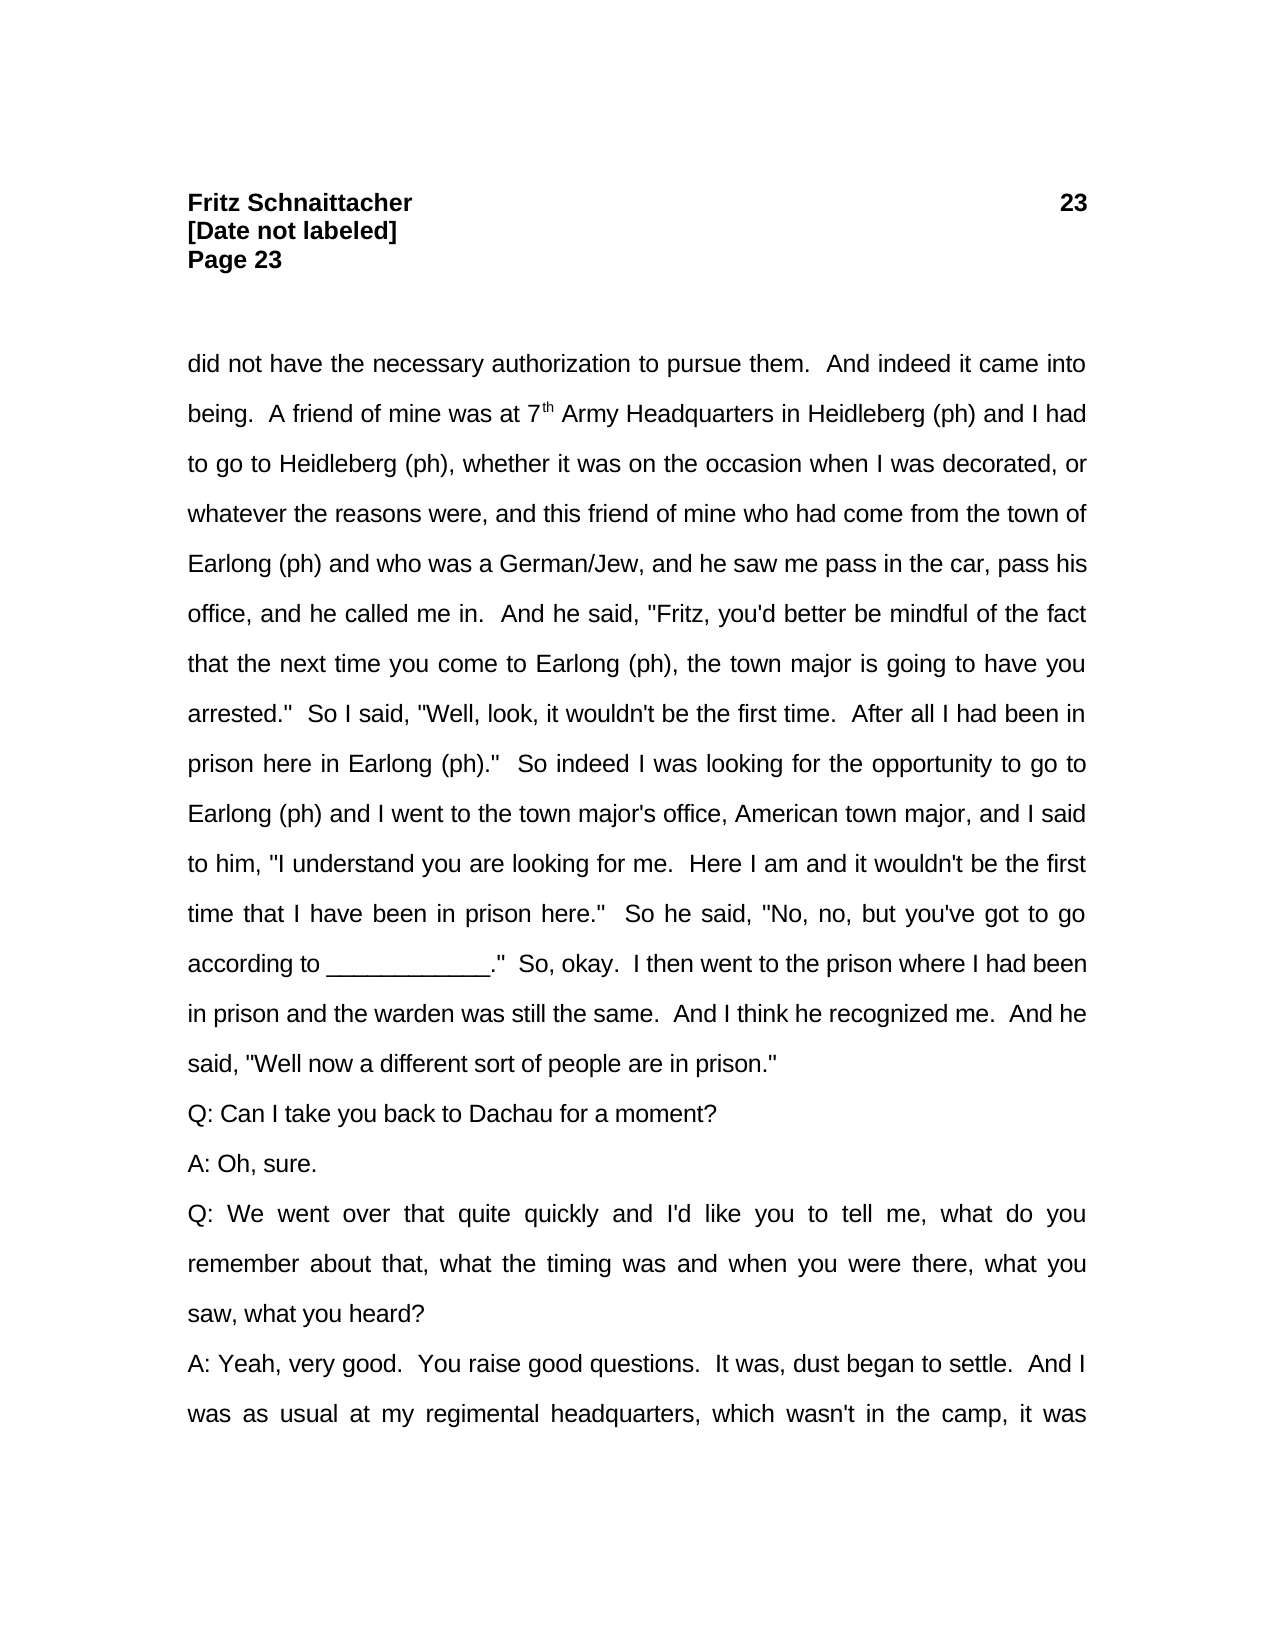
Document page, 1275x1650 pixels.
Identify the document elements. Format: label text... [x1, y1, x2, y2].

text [187, 327, 1087, 1077]
text A: Oh, sure. [187, 1127, 1087, 1177]
text Q: Can I take you back to Dachau for a moment? [187, 1077, 1087, 1127]
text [187, 1327, 1087, 1427]
text Q: We went over that quite quickly and I'd like you to tell me, what do you remember about that, what the timing was and when you were there, what you saw, what you heard? [187, 1177, 1087, 1327]
